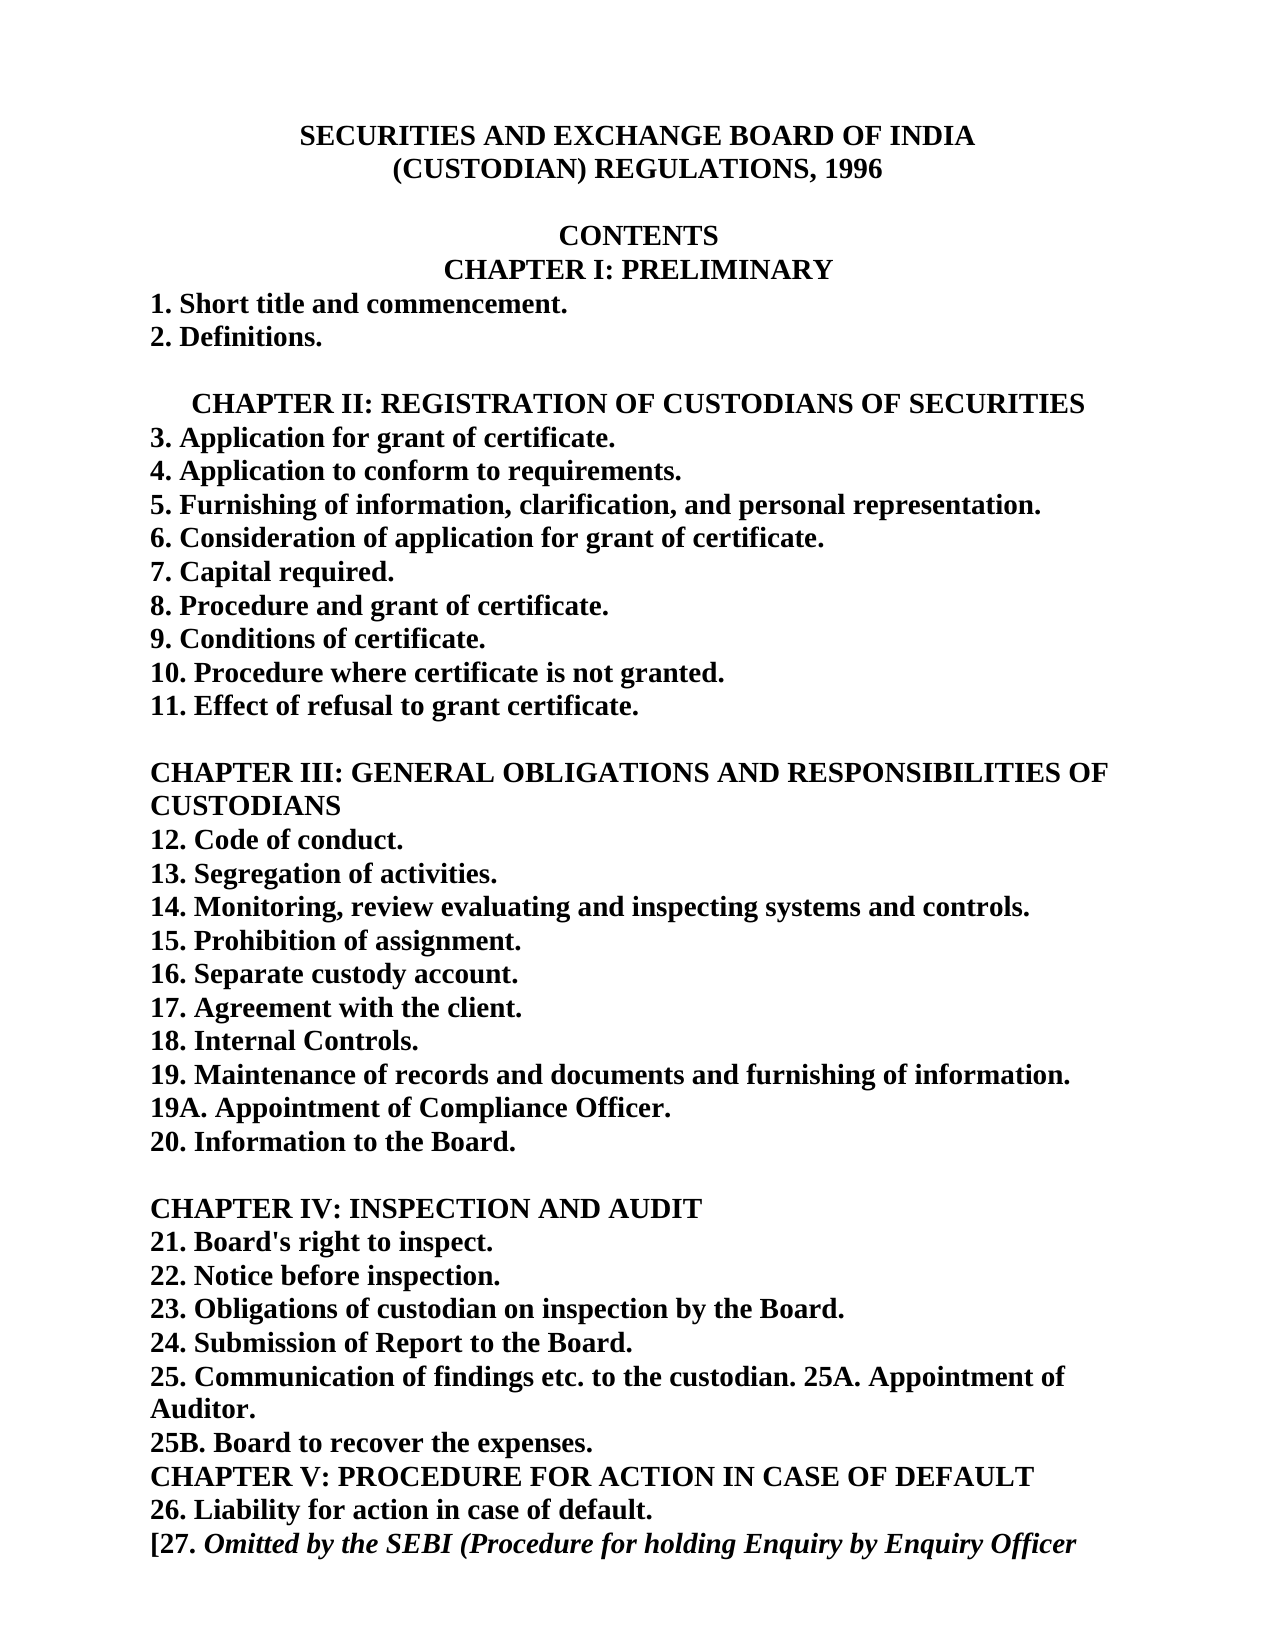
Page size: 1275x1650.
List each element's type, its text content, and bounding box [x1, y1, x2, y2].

list Monitoring, review evaluating and inspecting systems and controls. [150, 889, 1125, 923]
list Application for grant of certificate. [150, 420, 1125, 453]
list Definitions. [150, 319, 1125, 353]
list Maintenance of records and documents and furnishing of information. 19A. Appointment of Compliance Officer. [150, 1058, 1125, 1123]
text 25B. Board to recover the expenses. [150, 1425, 1125, 1459]
list Separate custody account. [150, 956, 1125, 990]
text CHAPTER V: PROCEDURE FOR ACTION IN CASE OF DEFAULT [150, 1459, 1125, 1492]
text CHAPTER IV: INSPECTION AND AUDIT [150, 1191, 1125, 1224]
list Procedure where certificate is not granted. [150, 655, 1125, 688]
list Communication of findings etc. to the custodian. 25A. Appointment of Auditor. [150, 1360, 1125, 1425]
list Code of conduct. [150, 822, 1125, 856]
list Consideration of application for grant of certificate. [150, 521, 1125, 554]
text CHAPTER III: GENERAL OBLIGATIONS AND RESPONSIBILITIES OF CUSTODIANS [150, 757, 1110, 822]
list Capital required. [150, 554, 1125, 588]
text SECURITIES AND EXCHANGE BOARD OF INDIA [150, 118, 1125, 151]
list Conditions of certificate. [150, 621, 1125, 655]
list Effect of refusal to grant certificate. [150, 688, 1125, 722]
list Obligations of custodian on inspection by the Board. [150, 1292, 1125, 1325]
list Information to the Board. [150, 1124, 1125, 1157]
list Furnishing of information, clarification, and personal representation. [150, 487, 1125, 521]
list Submission of Report to the Board. [150, 1325, 1125, 1359]
text (CUSTODIAN) REGULATIONS, 1996 [150, 151, 1125, 185]
text CONTENTS [150, 218, 1127, 252]
list Board's right to inspect. [150, 1224, 1125, 1258]
list Notice before inspection. [150, 1258, 1125, 1292]
list Agreement with the client. [150, 990, 1125, 1023]
list Segregation of activities. [150, 856, 1125, 889]
list Application to conform to requirements. [150, 453, 1125, 487]
list Procedure and grant of certificate. [150, 588, 1125, 621]
list Short title and commencement. [150, 286, 1125, 319]
text CHAPTER I: PRELIMINARY [150, 252, 1127, 286]
list Liability for action in case of default. [150, 1492, 1125, 1526]
text CHAPTER II: REGISTRATION OF CUSTODIANS OF SECURITIES [150, 386, 1127, 420]
list Prohibition of assignment. [150, 923, 1125, 956]
list Internal Controls. [150, 1023, 1125, 1057]
text [27. Omitted by the SEBI (Procedure for holding Enquiry by Enquiry Officer [150, 1526, 1125, 1559]
